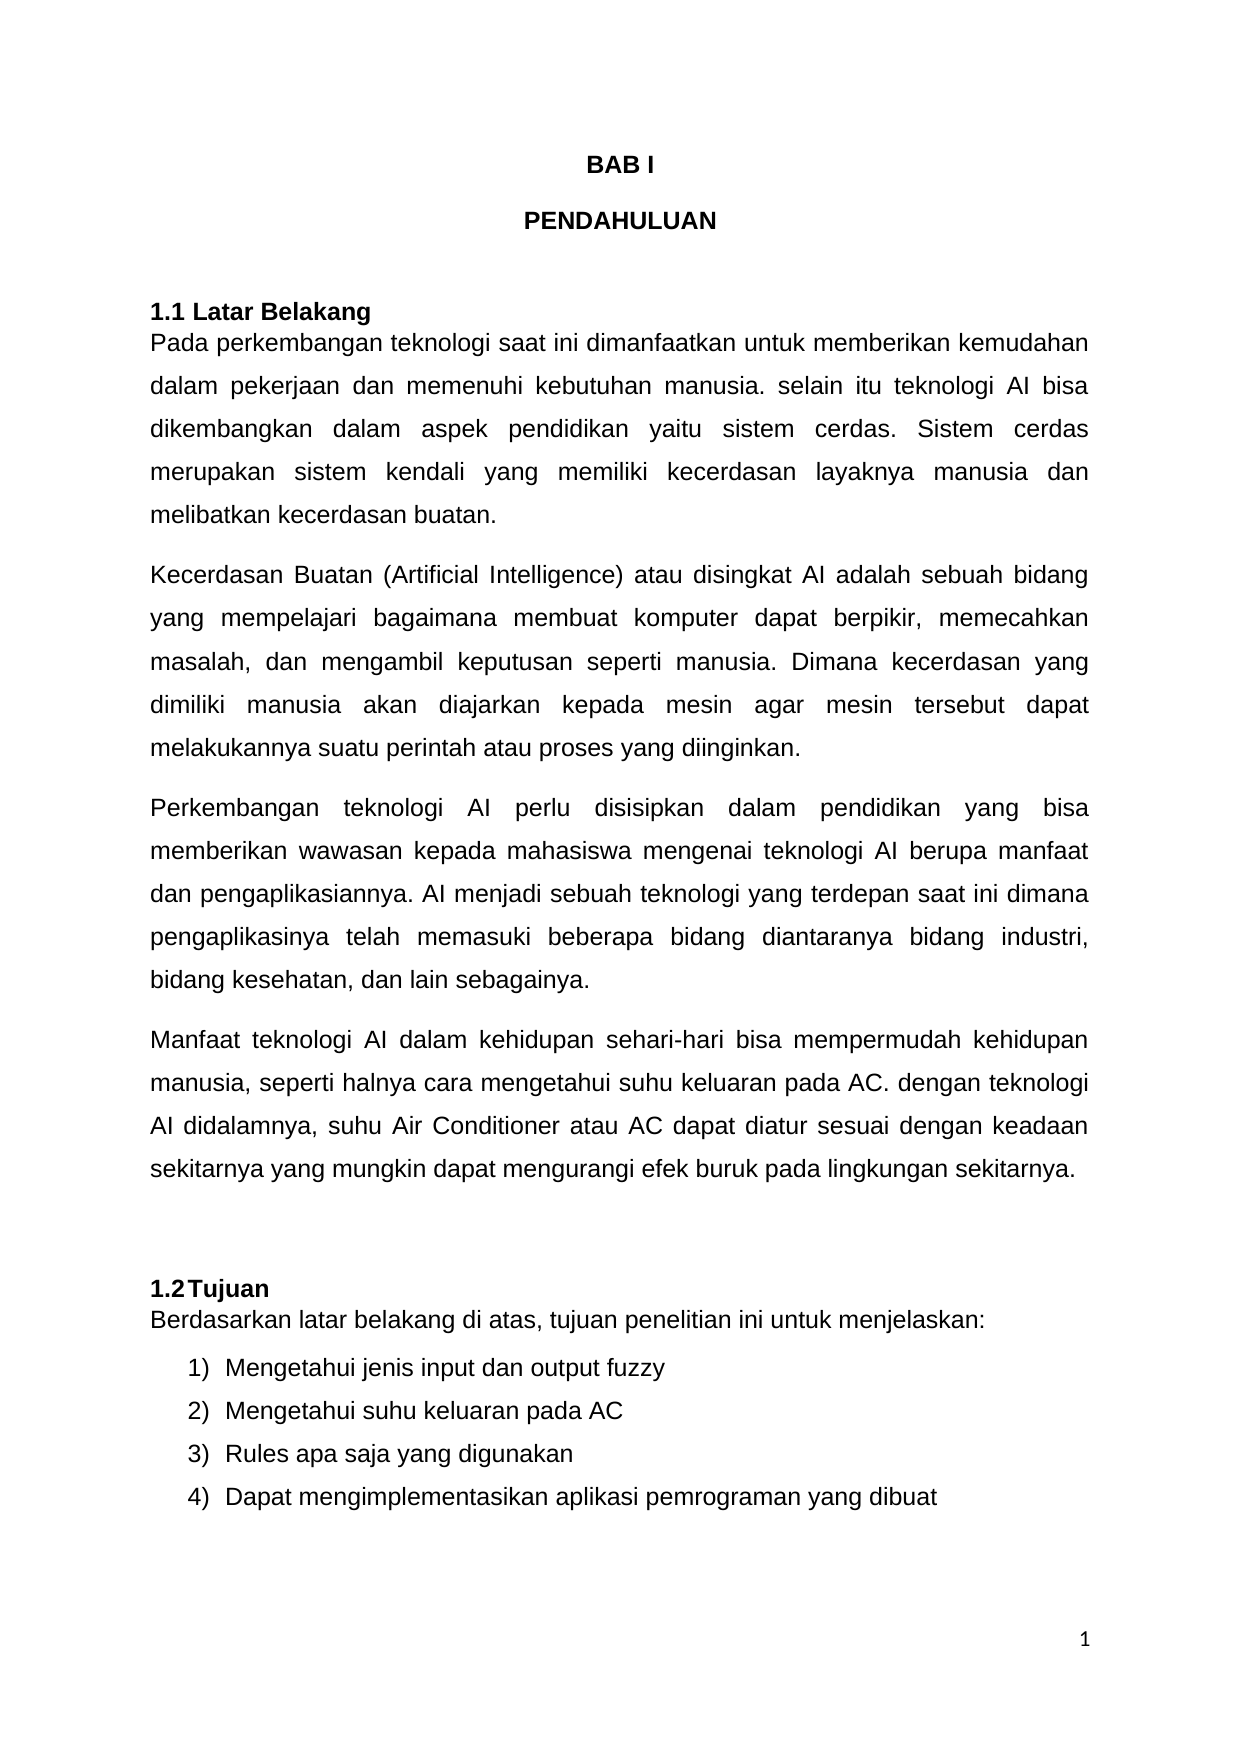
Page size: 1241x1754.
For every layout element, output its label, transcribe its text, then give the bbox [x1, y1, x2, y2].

subtitle Latar Belakang [150, 297, 1090, 326]
text Kecerdasan Buatan (Artificial Intelligence) atau disingkat AI adalah sebuah bidang yang mempelajari bagaimana membuat komputer dapat berpikir, memecahkan masalah, dan mengambil keputusan seperti manusia. Dimana kecerdasan yang dimiliki manusia akan diajarkan kepada mesin agar mesin tersebut dapat melakukannya suatu perintah atau proses yang diinginkan. [150, 560, 1090, 761]
list Dapat mengimplementasikan aplikasi pemrograman yang dibuat [187, 1482, 1090, 1511]
subtitle BAB I [150, 150, 1090, 179]
text Perkembangan teknologi AI perlu disisipkan dalam pendidikan yang bisa memberikan wawasan kepada mahasiswa mengenai teknologi AI berupa manfaat dan pengaplikasiannya. AI menjadi sebuah teknologi yang terdepan saat ini dimana pengaplikasinya telah memasuki beberapa bidang diantaranya bidang industri, bidang kesehatan, dan lain sebagainya. [150, 792, 1090, 994]
text Berdasarkan latar belakang di atas, tujuan penelitian ini untuk menjelaskan: [150, 1305, 1090, 1333]
text Manfaat teknologi AI dalam kehidupan sehari-hari bisa mempermudah kehidupan manusia, seperti halnya cara mengetahui suhu keluaran pada AC. dengan teknologi AI didalamnya, suhu Air Conditioner atau AC dapat diatur sesuai dengan keadaan sekitarnya yang mungkin dapat mengurangi efek buruk pada lingkungan sekitarnya. [150, 1025, 1090, 1183]
text Pada perkembangan teknologi saat ini dimanfaatkan untuk memberikan kemudahan dalam pekerjaan dan memenuhi kebutuhan manusia. selain itu teknologi AI bisa dikembangkan dalam aspek pendidikan yaitu sistem cerdas. Sistem cerdas merupakan sistem kendali yang memiliki kecerdasan layaknya manusia dan melibatkan kecerdasan buatan. [150, 328, 1090, 529]
subtitle PENDAHULUAN [150, 206, 1090, 235]
list Mengetahui suhu keluaran pada AC [187, 1396, 1090, 1424]
list Mengetahui jenis input dan output fuzzy [187, 1352, 1090, 1381]
subtitle Tujuan [150, 1274, 1090, 1302]
list Rules apa saja yang digunakan [187, 1439, 1090, 1467]
